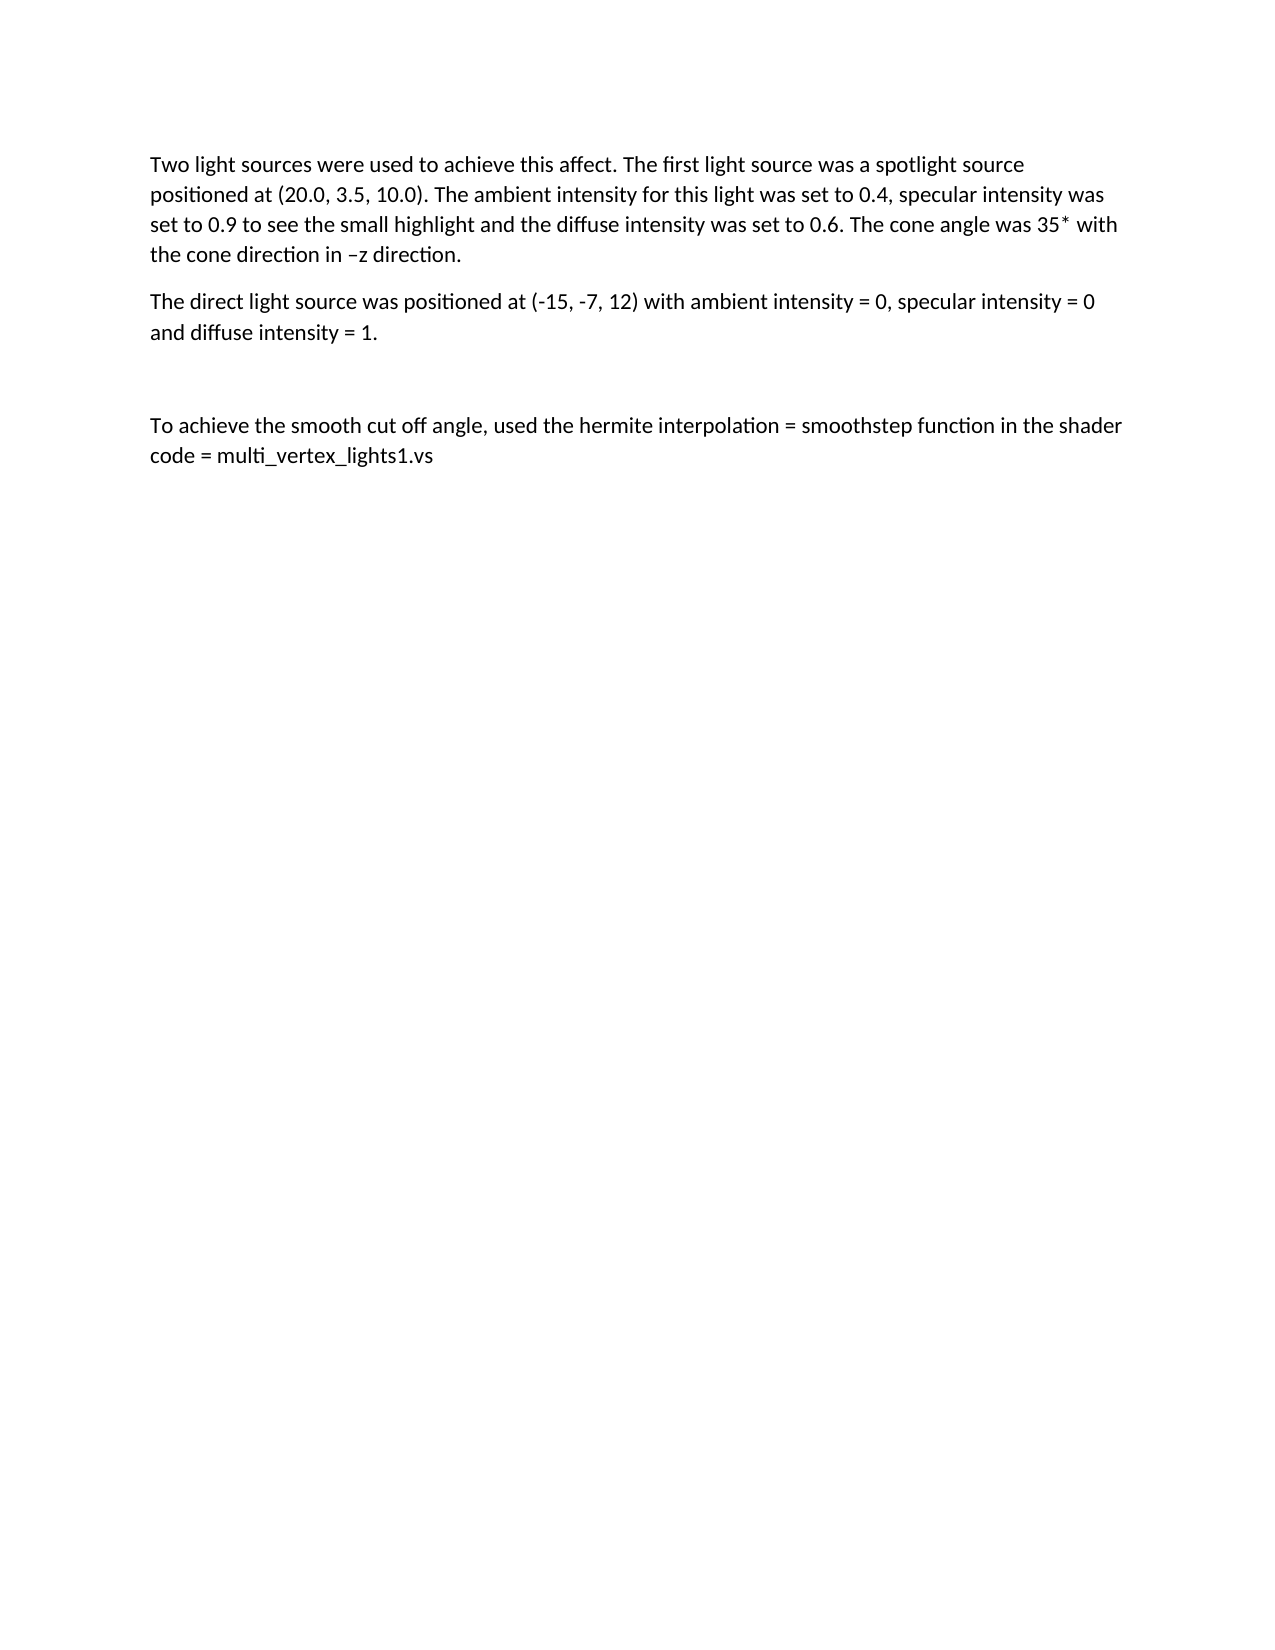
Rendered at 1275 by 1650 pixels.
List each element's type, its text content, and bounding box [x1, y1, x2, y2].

text The direct light source was positioned at (-15, -7, 12) with ambient intensity = 0, specular intensity = 0 and diffuse intensity = 1. [150, 287, 1125, 346]
text Two light sources were used to achieve this affect. The first light source was a spotlight source positioned at (20.0, 3.5, 10.0). The ambient intensity for this light was set to 0.4, specular intensity was set to 0.9 to see the small highlight and the diffuse intensity was set to 0.6. The cone angle was 35* with the cone direction in –z direction. [150, 150, 1125, 269]
text To achieve the smooth cut off angle, used the hermite interpolation = smoothstep function in the shader code = multi_vertex_lights1.vs [150, 411, 1125, 470]
